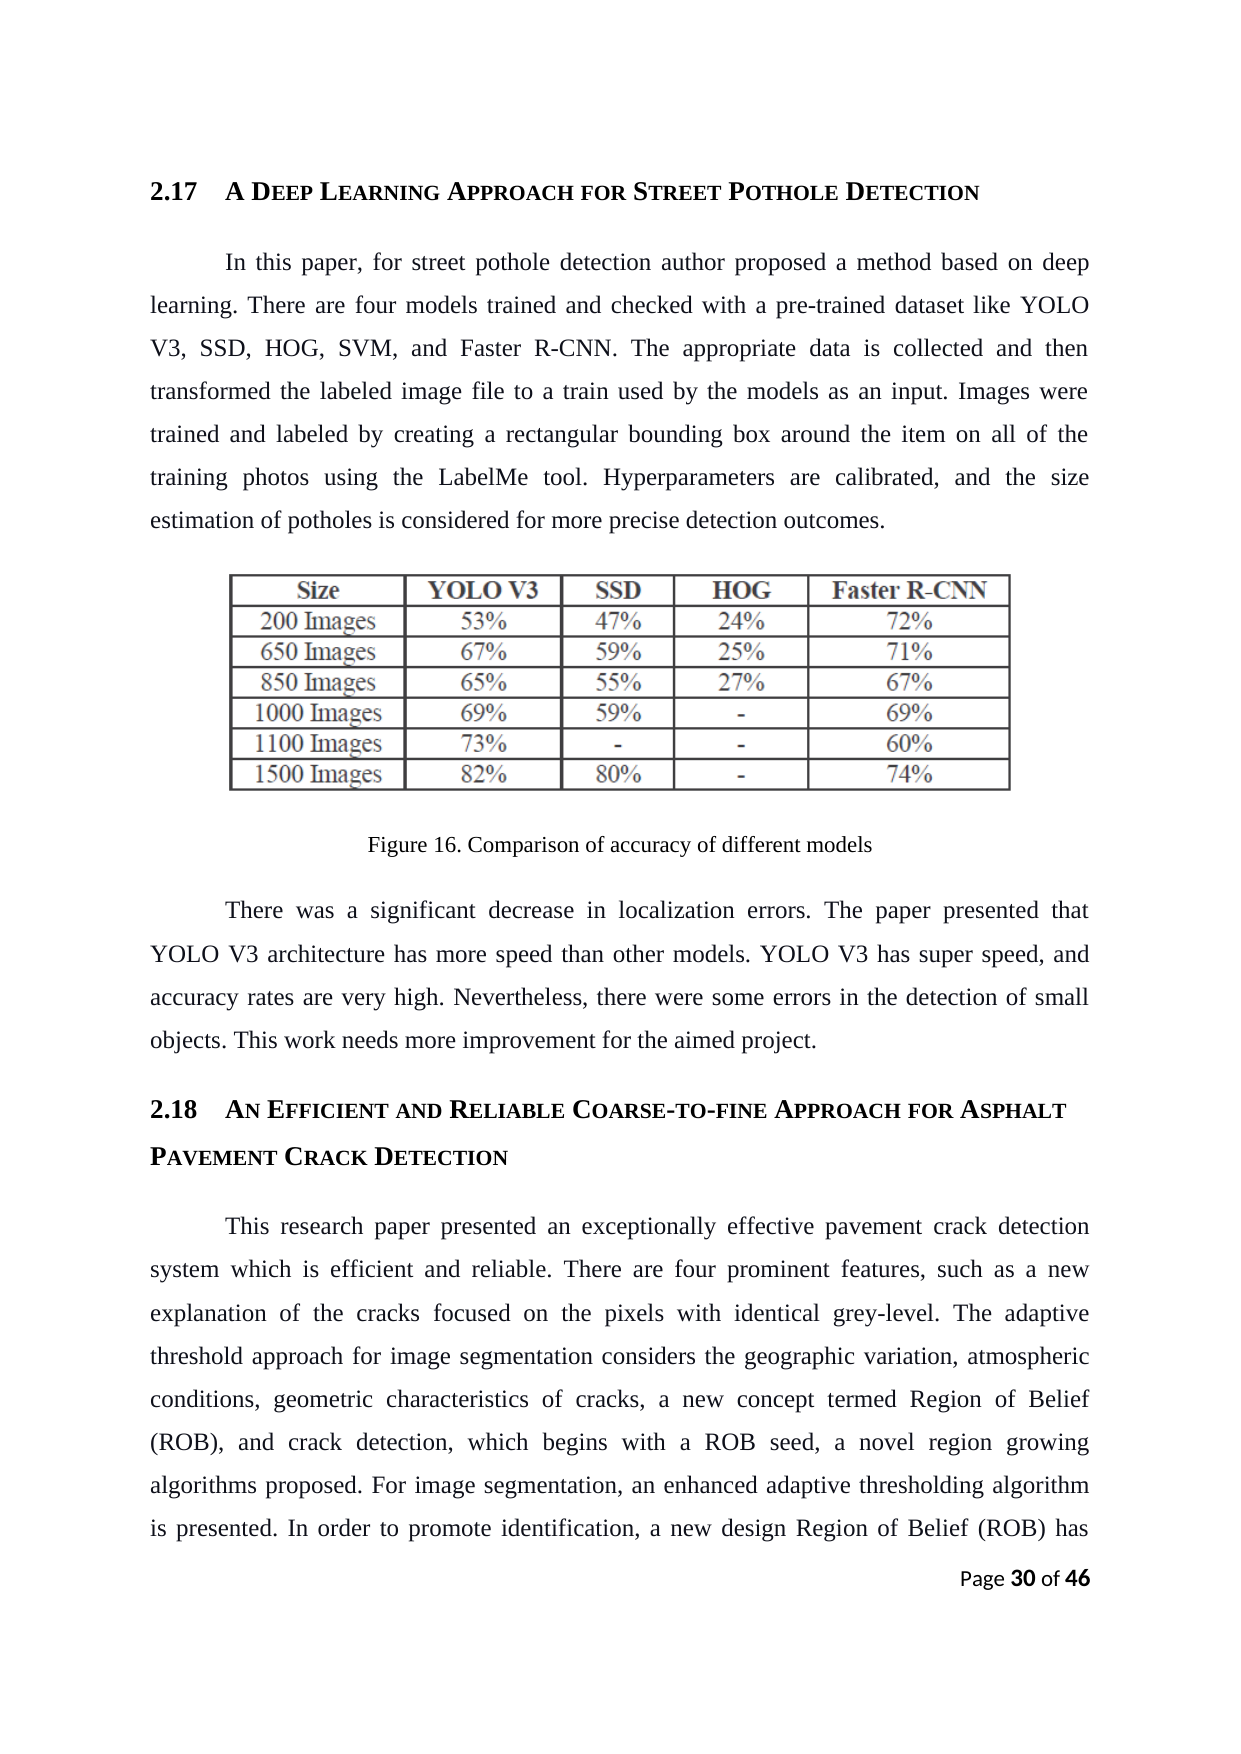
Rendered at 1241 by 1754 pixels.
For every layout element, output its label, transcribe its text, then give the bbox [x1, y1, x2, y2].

text In this paper, for street pothole detection author proposed a method based on deep learning. There are four models trained and checked with a pre-trained dataset like YOLO V3, SSD, HOG, SVM, and Faster R-CNN. The appropriate data is collected and then transformed the labeled image file to a train used by the models as an input. Images were trained and labeled by creating a rectangular bounding box around the item on all of the training photos using the LabelMe tool. Hyperparameters are calibrated, and the size estimation of potholes is considered for more precise detection outcomes. [150, 247, 1090, 534]
picture [228, 573, 1012, 792]
text Figure 16. Comparison of accuracy of different models [150, 831, 1090, 857]
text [150, 1211, 1090, 1542]
text There was a significant decrease in localization errors. The paper presented that YOLO V3 architecture has more speed than other models. YOLO V3 has super speed, and accuracy rates are very high. Nevertheless, there were some errors in the detection of small objects. This work needs more improvement for the aimed project. [150, 896, 1090, 1054]
subtitle 2.18 An Efficient and Reliable Coarse-to-fine Approach for Asphalt Pavement Crack Detection [150, 1093, 1090, 1171]
subtitle 2.17 A Deep Learning Approach for Street Pothole Detection [150, 175, 1090, 206]
